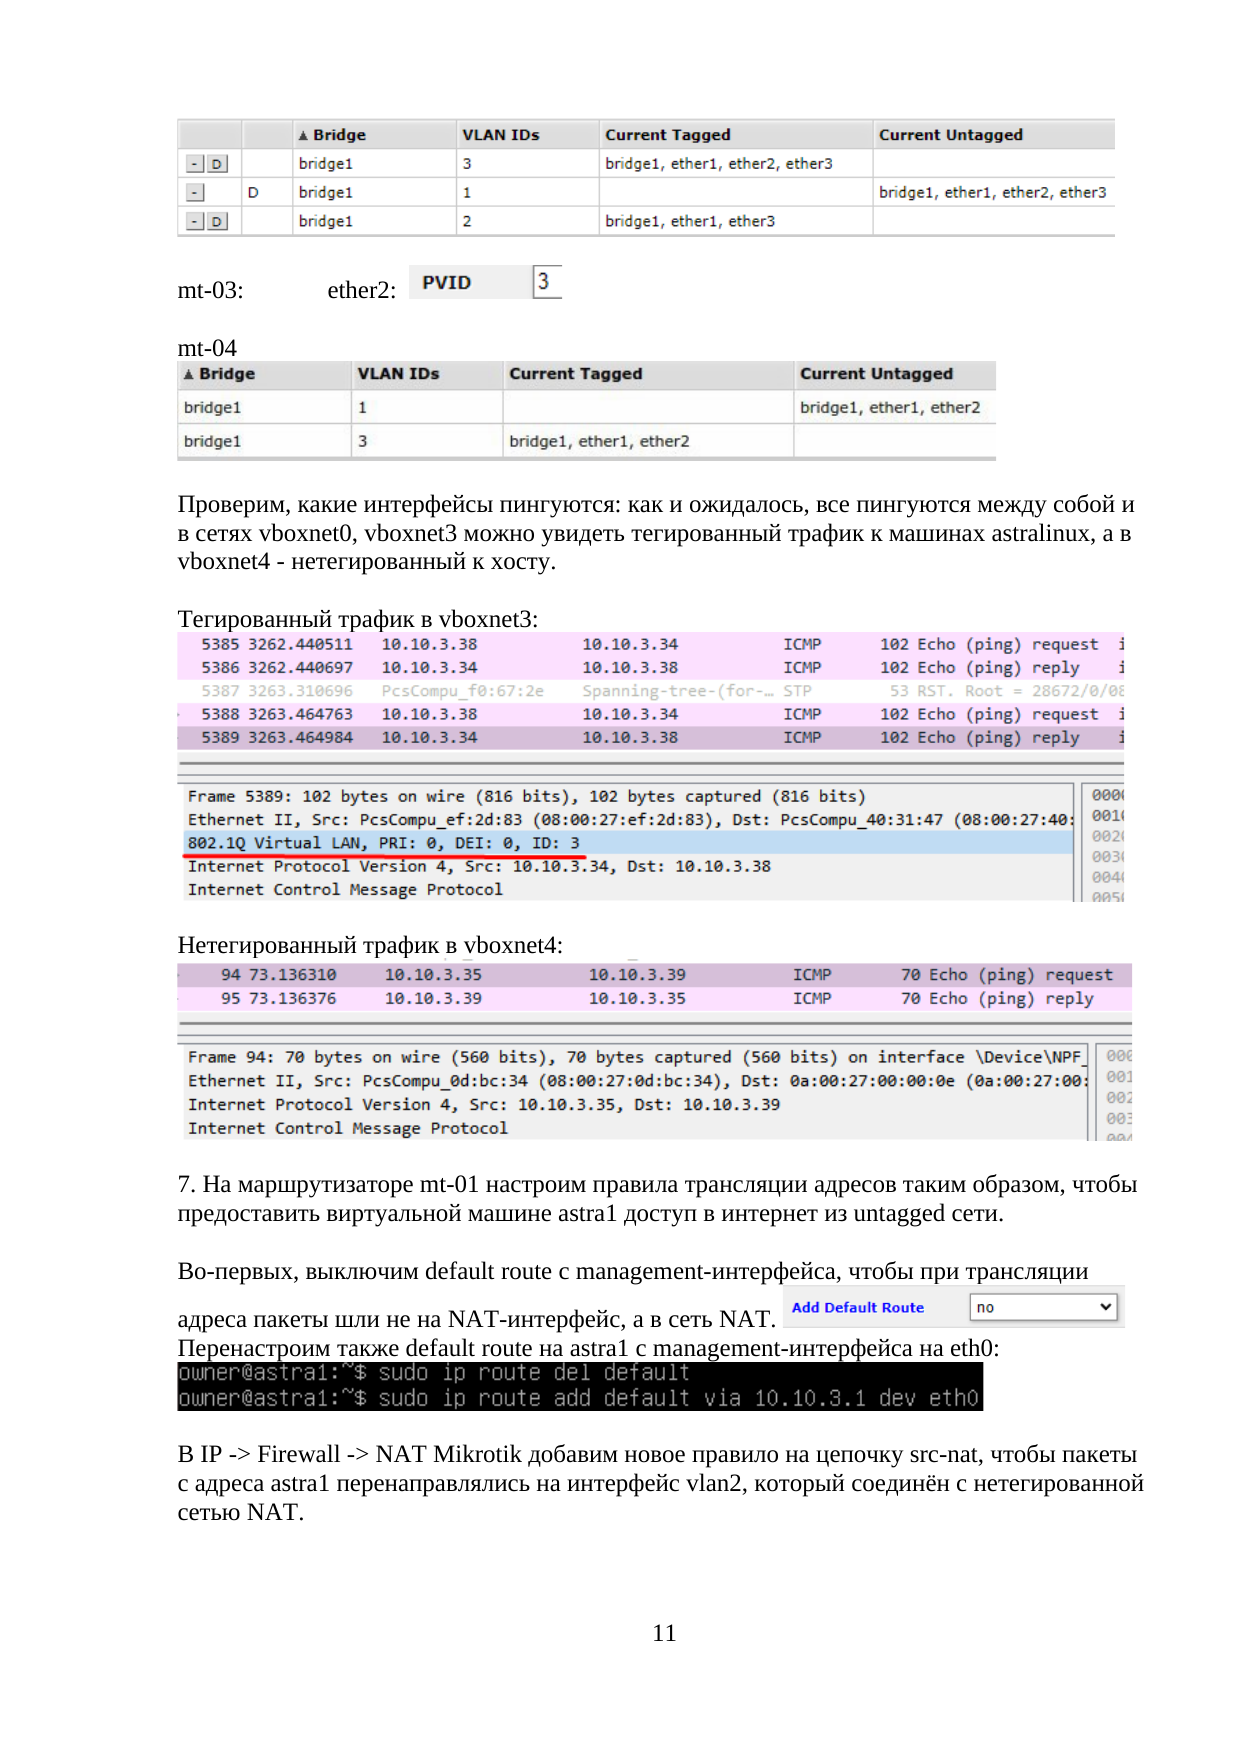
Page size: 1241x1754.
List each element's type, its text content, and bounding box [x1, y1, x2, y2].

picture [177, 118, 1115, 237]
picture [177, 632, 1125, 902]
picture [177, 1362, 984, 1411]
text Проверим, какие интерфейсы пингуются: как и ожидалось, все пингуются между собой и в сетях vboxnet0, vboxnet3 можно увидеть тегированный трафик к машинах astralinux, а в vboxnet4 - нетегированный к хосту. [177, 489, 1152, 575]
text mt-04 [177, 333, 1152, 361]
text В IP -> Firewall -> NAT Mikrotik добавим новое правило на цепочку src-nat, чтобы пакеты с адреса astra1 перенаправлялись на интерфейс vlan2, который соединён с нетегированной сетью NAT. [177, 1439, 1152, 1525]
text Нетегированный трафик в vboxnet4: [177, 930, 1152, 959]
picture [409, 265, 563, 299]
text Во-первых, выключим default route с management-интерфейса, чтобы при трансляции адреса пакеты шли не на NAT-интерфейс, а в сеть NAT. [177, 1256, 1152, 1333]
picture [782, 1284, 1126, 1328]
text 7. На маршрутизаторе mt-01 настроим правила трансляции адресов таким образом, чтобы предоставить виртуальной машине astra1 доступ в интернет из untagged сети. [177, 1169, 1152, 1227]
text Перенастроим также default route на astra1 с management-интерфейса на eth0: [177, 1333, 1152, 1362]
picture [177, 361, 997, 461]
text mt-03: ether2: [177, 266, 1152, 304]
text Тегированный трафик в vboxnet3: [177, 604, 1152, 633]
picture [177, 958, 1133, 1141]
